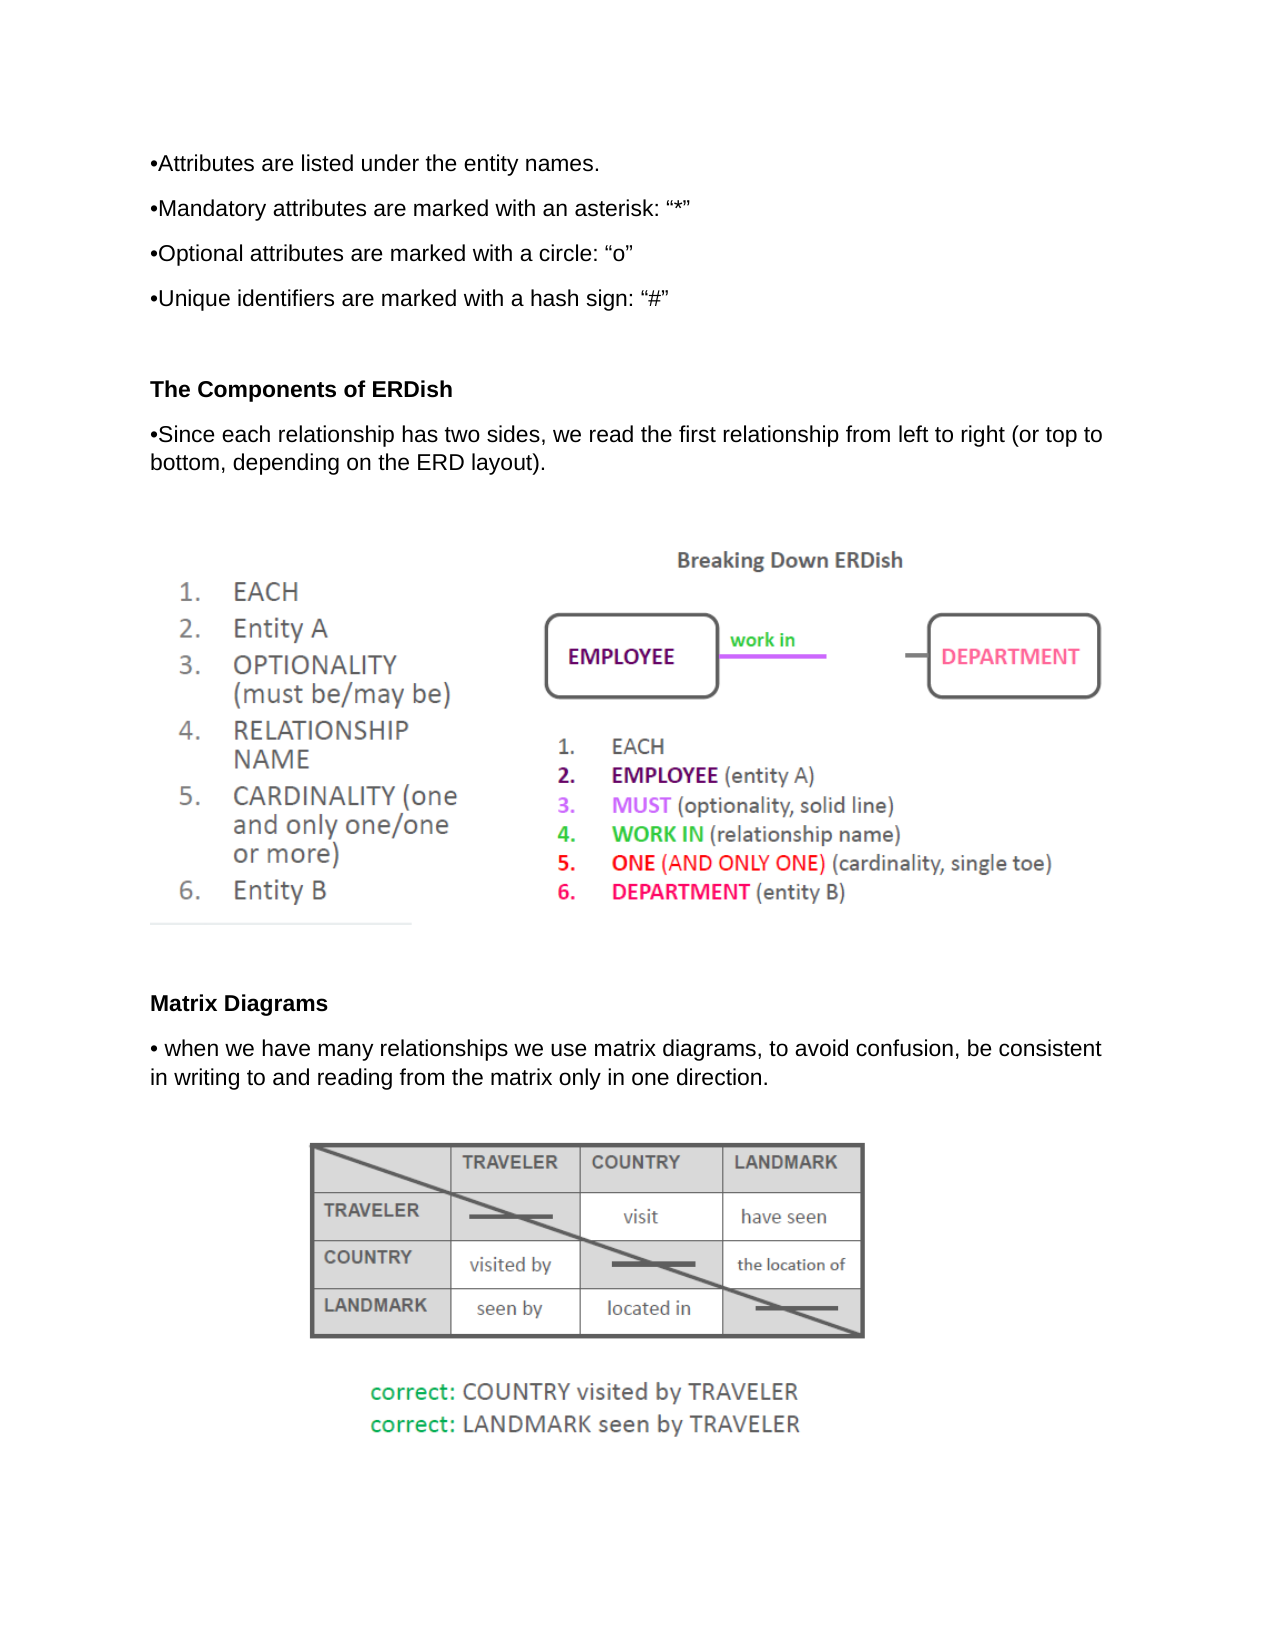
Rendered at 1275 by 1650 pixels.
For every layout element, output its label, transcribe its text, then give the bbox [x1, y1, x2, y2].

text •Since each relationship has two sides, we read the first relationship from left to right (or top to bottom, depending on the ERD layout). [150, 421, 1125, 475]
text • when we have many relationships we use matrix diagrams, to avoid confusion, be consistent in writing to and reading from the matrix only in one direction. [150, 1035, 1125, 1090]
text •Mandatory attributes are marked with an asterisk: “*” [150, 195, 1125, 221]
text •Attributes are listed under the entity names. [150, 150, 1125, 176]
text •Optional attributes are marked with a circle: “o” [150, 240, 1125, 267]
text Matrix Diagrams [150, 990, 1125, 1017]
text •Unique identifiers are marked with a hash sign: “#” [150, 285, 1125, 312]
text The Components of ERDish [150, 376, 1125, 402]
picture [261, 1125, 944, 1458]
picture [150, 540, 1125, 925]
